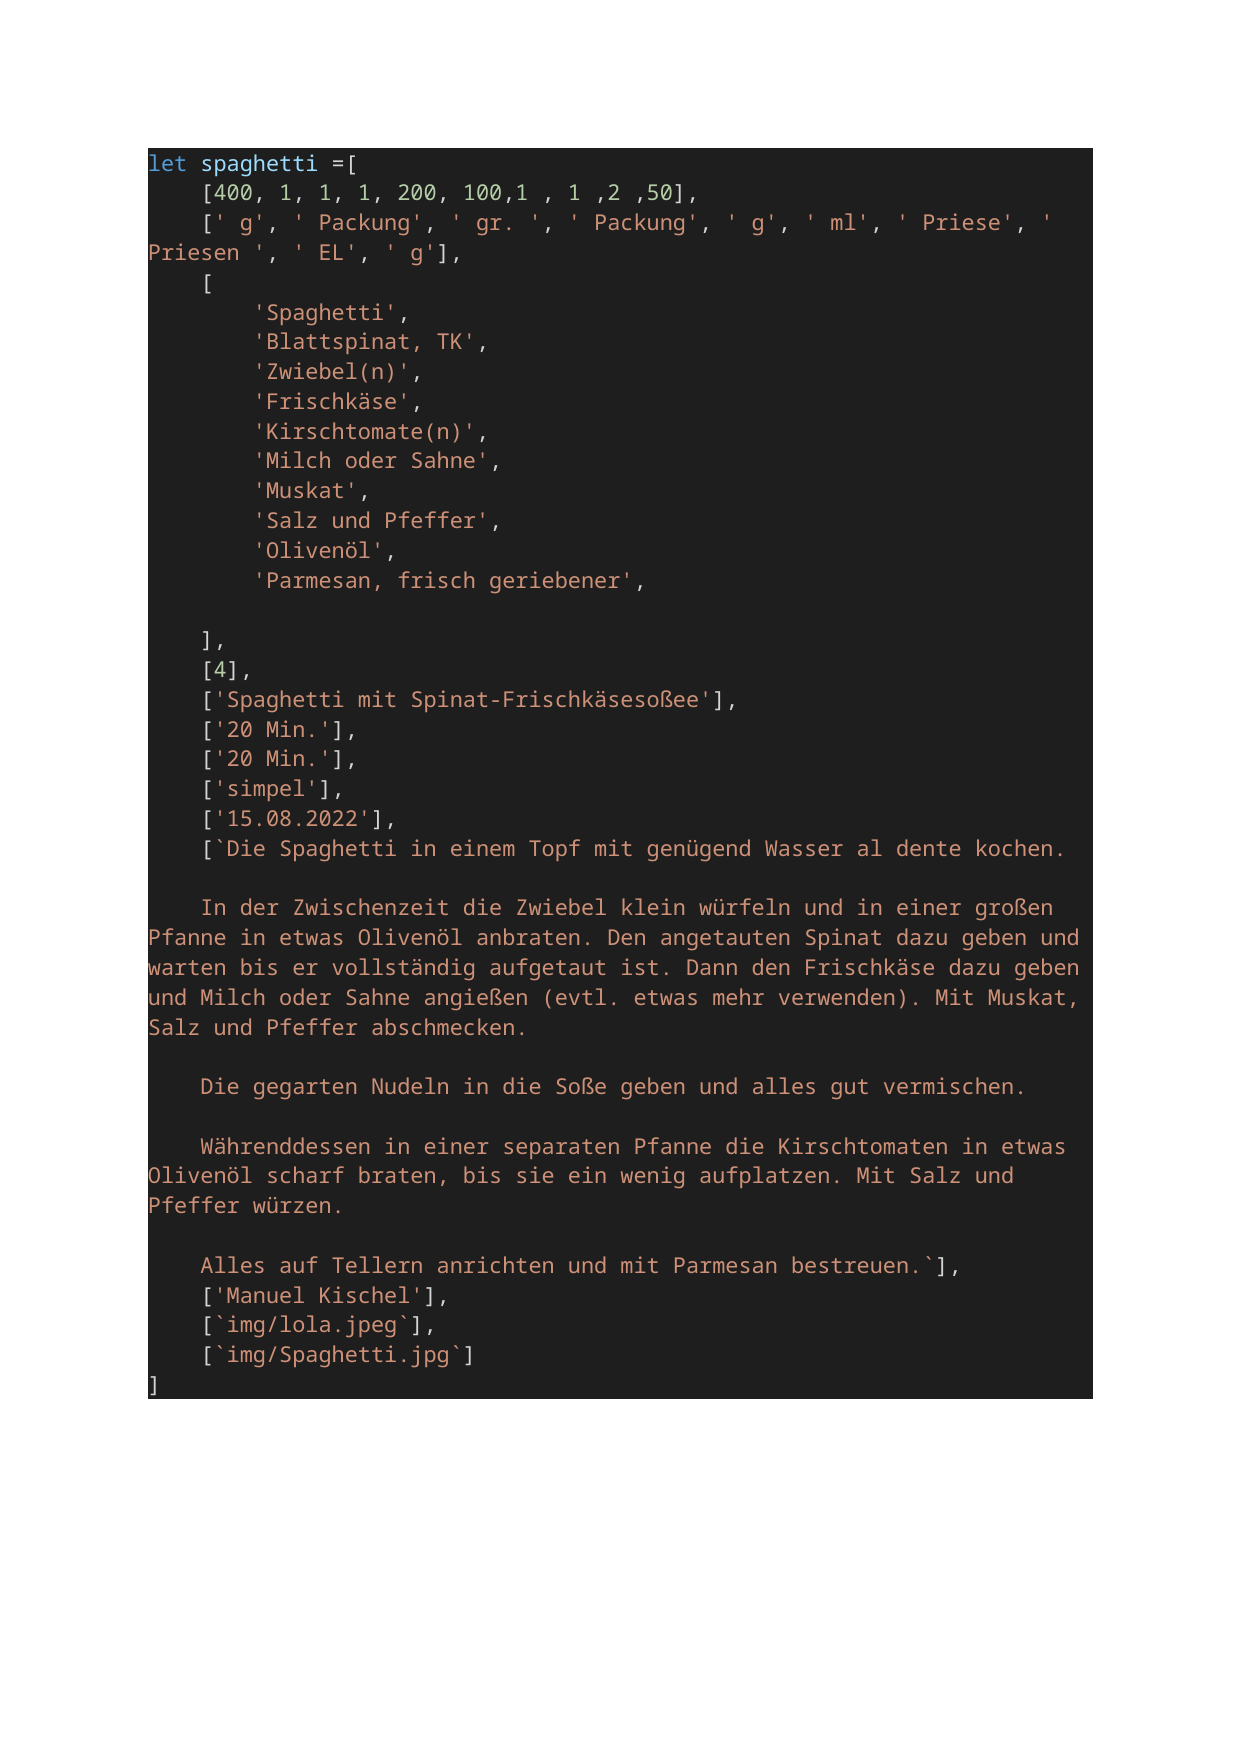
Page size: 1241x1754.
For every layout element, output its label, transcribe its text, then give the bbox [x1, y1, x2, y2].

text ['Spaghetti mit Spinat-Frischkäsesoßee'], [148, 684, 1093, 714]
text Alles auf Tellern anrichten und mit Parmesan bestreuen.`], [148, 1250, 1093, 1280]
text ], [148, 624, 1093, 654]
text ] [148, 1369, 1093, 1399]
text 'Parmesan, frisch geriebener', [148, 565, 1093, 594]
text 'Kirschtomate(n)', [148, 416, 1093, 446]
text ['15.08.2022'], [148, 803, 1093, 833]
text [' g', ' Packung', ' gr. ', ' Packung', ' g', ' ml', ' Priese', ' Priesen ', ' EL', ' g'], [148, 207, 1093, 267]
text 'Muskat', [148, 475, 1093, 505]
text [400, 1, 1, 1, 200, 100,1 , 1 ,2 ,50], [148, 177, 1093, 207]
text 'Blattspinat, TK', [148, 326, 1093, 356]
text 'Milch oder Sahne', [148, 446, 1093, 475]
text 'Frischkäse', [148, 386, 1093, 416]
text ['20 Min.'], [148, 743, 1093, 773]
text 'Olivenöl', [148, 535, 1093, 565]
text 'Salz und Pfeffer', [148, 505, 1093, 535]
text let spaghetti =[ [148, 148, 1093, 177]
text In der Zwischenzeit die Zwiebel klein würfeln und in einer großen Pfanne in etwas Olivenöl anbraten. Den angetauten Spinat dazu geben und warten bis er vollständig aufgetaut ist. Dann den Frischkäse dazu geben und Milch oder Sahne angießen (evtl. etwas mehr verwenden). Mit Muskat, Salz und Pfeffer abschmecken. [148, 892, 1093, 1041]
text ['simpel'], [148, 773, 1093, 803]
text ['Manuel Kischel'], [148, 1280, 1093, 1309]
text [`img/Spaghetti.jpg`] [148, 1339, 1093, 1369]
text Die gegarten Nudeln in die Soße geben und alles gut vermischen. [148, 1071, 1093, 1101]
text [4], [148, 654, 1093, 684]
text ['20 Min.'], [148, 714, 1093, 743]
text Währenddessen in einer separaten Pfanne die Kirschtomaten in etwas Olivenöl scharf braten, bis sie ein wenig aufplatzen. Mit Salz und Pfeffer würzen. [148, 1131, 1093, 1220]
text 'Zwiebel(n)', [148, 356, 1093, 386]
text [`img/lola.jpeg`], [148, 1309, 1093, 1339]
text 'Spaghetti', [148, 297, 1093, 326]
text [ [148, 267, 1093, 297]
text [`Die Spaghetti in einem Topf mit genügend Wasser al dente kochen. [148, 833, 1093, 863]
